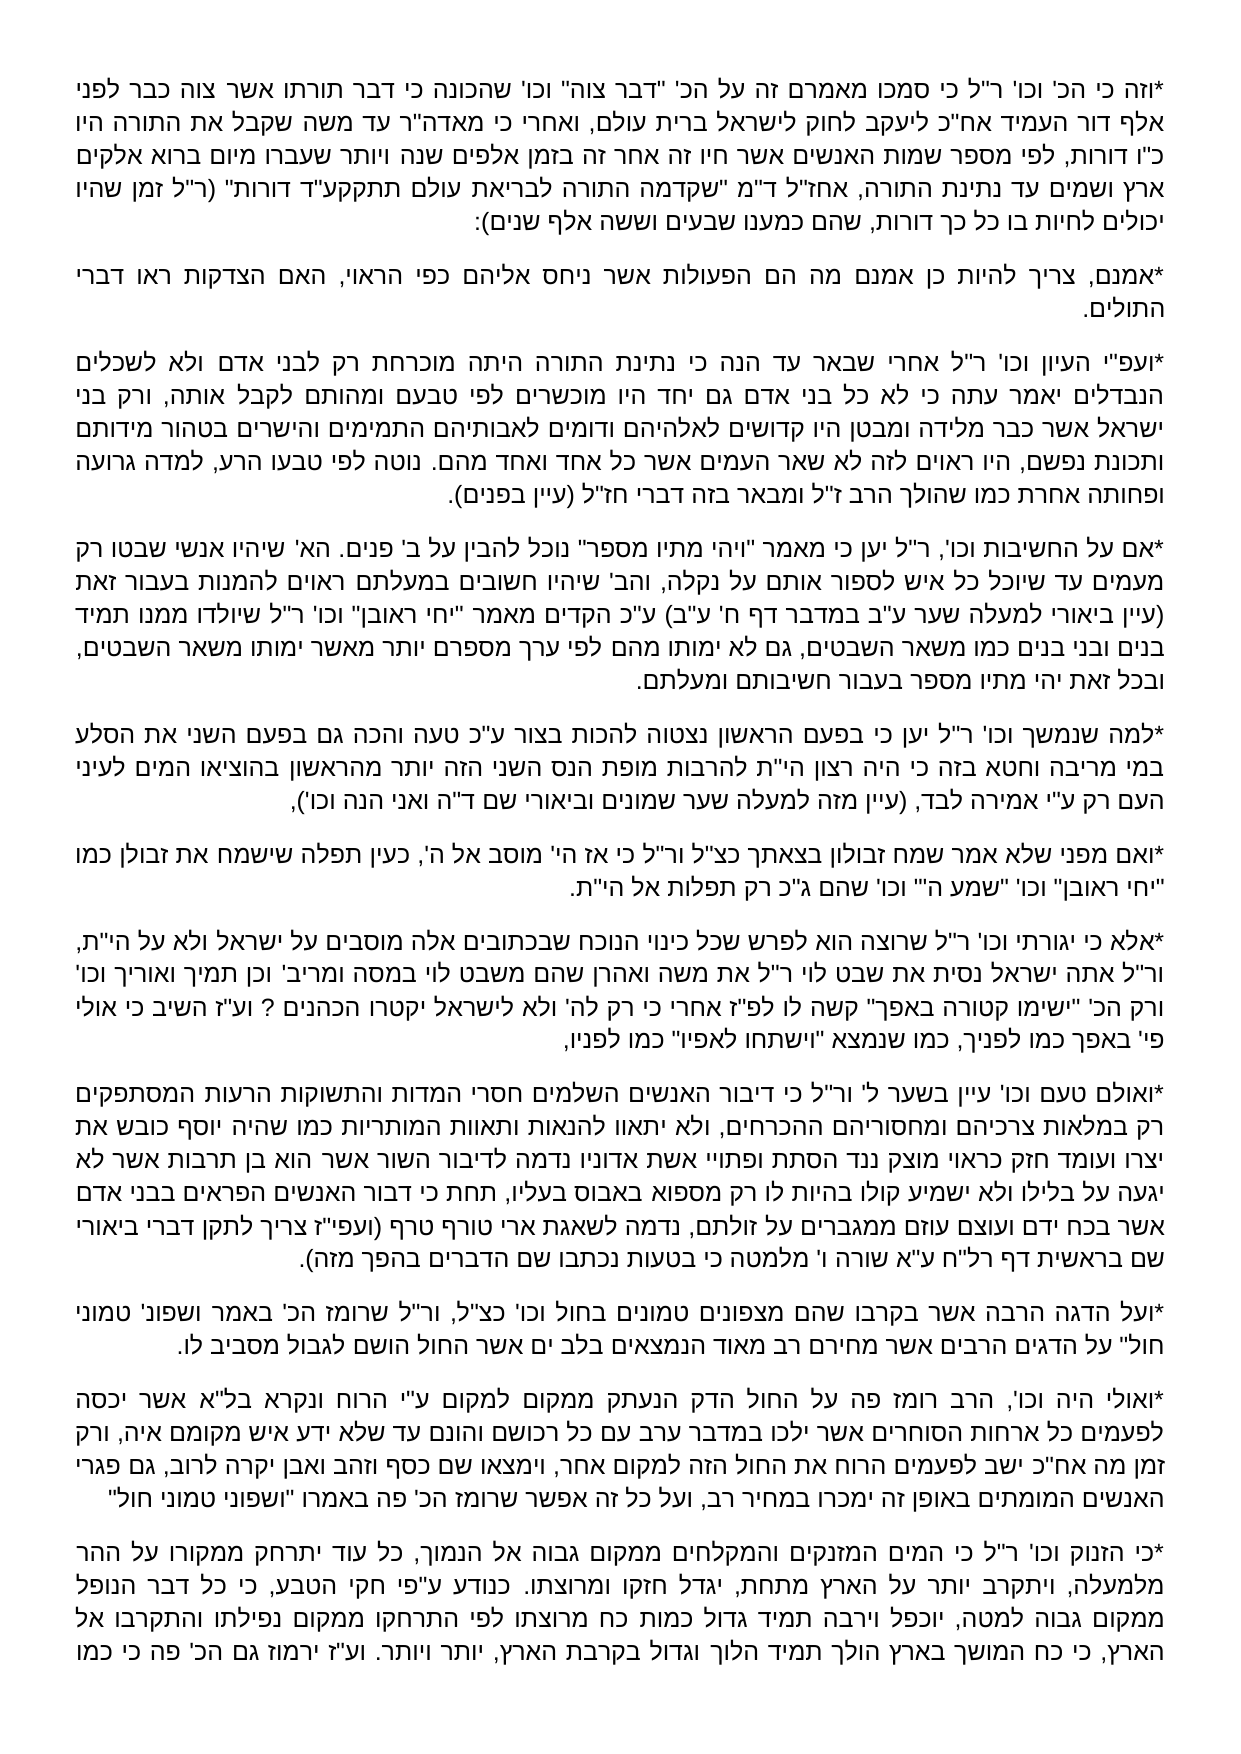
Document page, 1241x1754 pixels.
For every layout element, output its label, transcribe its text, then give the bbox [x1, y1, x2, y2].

text *אם על החשיבות וכו', ר"ל יען כי מאמר "ויהי מתיו מספר" נוכל להבין על ב' פנים. הא' שיהיו אנשי שבטו רק מעמים עד שיוכל כל איש לספור אותם על נקלה, והב' שיהיו חשובים במעלתם ראוים להמנות בעבור זאת (עיין ביאורי למעלה שער ע"ב במדבר דף ח' ע"ב) ע"כ הקדים מאמר "יחי ראובן" וכו' ר"ל שיולדו ממנו תמיד בנים ובני בנים כמו משאר השבטים, גם לא ימותו מהם לפי ערך מספרם יותר מאשר ימותו משאר השבטים, ובכל זאת יהי מתיו מספר בעבור חשיבותם ומעלתם. [75, 534, 1165, 694]
text *אלא כי יגורתי וכו' ר"ל שרוצה הוא לפרש שכל כינוי הנוכח שבכתובים אלה מוסבים על ישראל ולא על הי"ת, ור"ל אתה ישראל נסית את שבט לוי ר"ל את משה ואהרן שהם משבט לוי במסה ומריב' וכן תמיך ואוריך וכו' ורק הכ' "ישימו קטורה באפך" קשה לו לפ"ז אחרי כי רק לה' ולא לישראל יקטרו הכהנים ? וע"ז השיב כי אולי פי' באפך כמו לפניך, כמו שנמצא "וישתחו לאפיו" כמו לפניו, [75, 926, 1165, 1054]
text *אמנם, צריך להיות כן אמנם מה הם הפעולות אשר ניחס אליהם כפי הראוי, האם הצדקות ראו דברי התולים. [75, 261, 1165, 323]
text *למה שנמשך וכו' ר"ל יען כי בפעם הראשון נצטוה להכות בצור ע"כ טעה והכה גם בפעם השני את הסלע במי מריבה וחטא בזה כי היה רצון הי"ת להרבות מופת הנס השני הזה יותר מהראשון בהוציאו המים לעיני העם רק ע"י אמירה לבד, (עיין מזה למעלה שער שמונים וביאורי שם ד"ה ואני הנה וכו'), [75, 720, 1165, 814]
text *ועל הדגה הרבה אשר בקרבו שהם מצפונים טמונים בחול וכו' כצ"ל, ור"ל שרומז הכ' באמר ושפונ' טמוני חול" על הדגים הרבים אשר מחירם רב מאוד הנמצאים בלב ים אשר החול הושם לגבול מסביב לו. [75, 1298, 1165, 1360]
text *ועפ"י העיון וכו' ר"ל אחרי שבאר עד הנה כי נתינת התורה היתה מוכרחת רק לבני אדם ולא לשכלים הנבדלים יאמר עתה כי לא כל בני אדם גם יחד היו מוכשרים לפי טבעם ומהותם לקבל אותה, ורק בני ישראל אשר כבר מלידה ומבטן היו קדושים לאלהיהם ודומים לאבותיהם התמימים והישרים בטהור מידותם ותכונת נפשם, היו ראוים לזה לא שאר העמים אשר כל אחד ואחד מהם. נוטה לפי טבעו הרע, למדה גרועה ופחותה אחרת כמו שהולך הרב ז"ל ומבאר בזה דברי חז"ל (עיין בפנים). [75, 348, 1165, 509]
text *ואם מפני שלא אמר שמח זבולון בצאתך כצ"ל ור"ל כי אז הי' מוסב אל ה', כעין תפלה שישמח את זבולן כמו "יחי ראובן" וכו' "שמע ה'" וכו' שהם ג"כ רק תפלות אל הי"ת. [75, 839, 1165, 901]
text *ואולי היה וכו', הרב רומז פה על החול הדק הנעתק ממקום למקום ע"י הרוח ונקרא בל"א אשר יכסה לפעמים כל ארחות הסוחרים אשר ילכו במדבר ערב עם כל רכושם והונם עד שלא ידע איש מקומם איה, ורק זמן מה אח"כ ישב לפעמים הרוח את החול הזה למקום אחר, וימצאו שם כסף וזהב ואבן יקרה לרוב, גם פגרי האנשים המומתים באופן זה ימכרו במחיר רב, ועל כל זה אפשר שרומז הכ' פה באמרו "ושפוני טמוני חול" [75, 1385, 1165, 1513]
text *וזה כי הכ' וכו' ר"ל כי סמכו מאמרם זה על הכ' "דבר צוה" וכו' שהכונה כי דבר תורתו אשר צוה כבר לפני אלף דור העמיד אח"כ ליעקב לחוק לישראל ברית עולם, ואחרי כי מאדה"ר עד משה שקבל את התורה היו כ"ו דורות, לפי מספר שמות האנשים אשר חיו זה אחר זה בזמן אלפים שנה ויותר שעברו מיום ברוא אלקים ארץ ושמים עד נתינת התורה, אחז"ל ד"מ "שקדמה התורה לבריאת עולם תתקקע"ד דורות" (ר"ל זמן שהיו יכולים לחיות בו כל כך דורות, שהם כמענו שבעים וששה אלף שנים): [75, 75, 1165, 236]
text *ואולם טעם וכו' עיין בשער ל' ור"ל כי דיבור האנשים השלמים חסרי המדות והתשוקות הרעות המסתפקים רק במלאות צרכיהם ומחסוריהם ההכרחים, ולא יתאוו להנאות ותאוות המותריות כמו שהיה יוסף כובש את יצרו ועומד חזק כראוי מוצק ננד הסתת ופתויי אשת אדוניו נדמה לדיבור השור אשר הוא בן תרבות אשר לא יגעה על בלילו ולא ישמיע קולו בהיות לו רק מספוא באבוס בעליו, תחת כי דבור האנשים הפראים בבני אדם אשר בכח ידם ועוצם עוזם ממגברים על זולתם, נדמה לשאגת ארי טורף טרף (ועפי"ז צריך לתקן דברי ביאורי שם בראשית דף רל"ח ע"א שורה ו' מלמטה כי בטעות נכתבו שם הדברים בהפך מזה). [75, 1079, 1165, 1273]
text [75, 1538, 1165, 1666]
